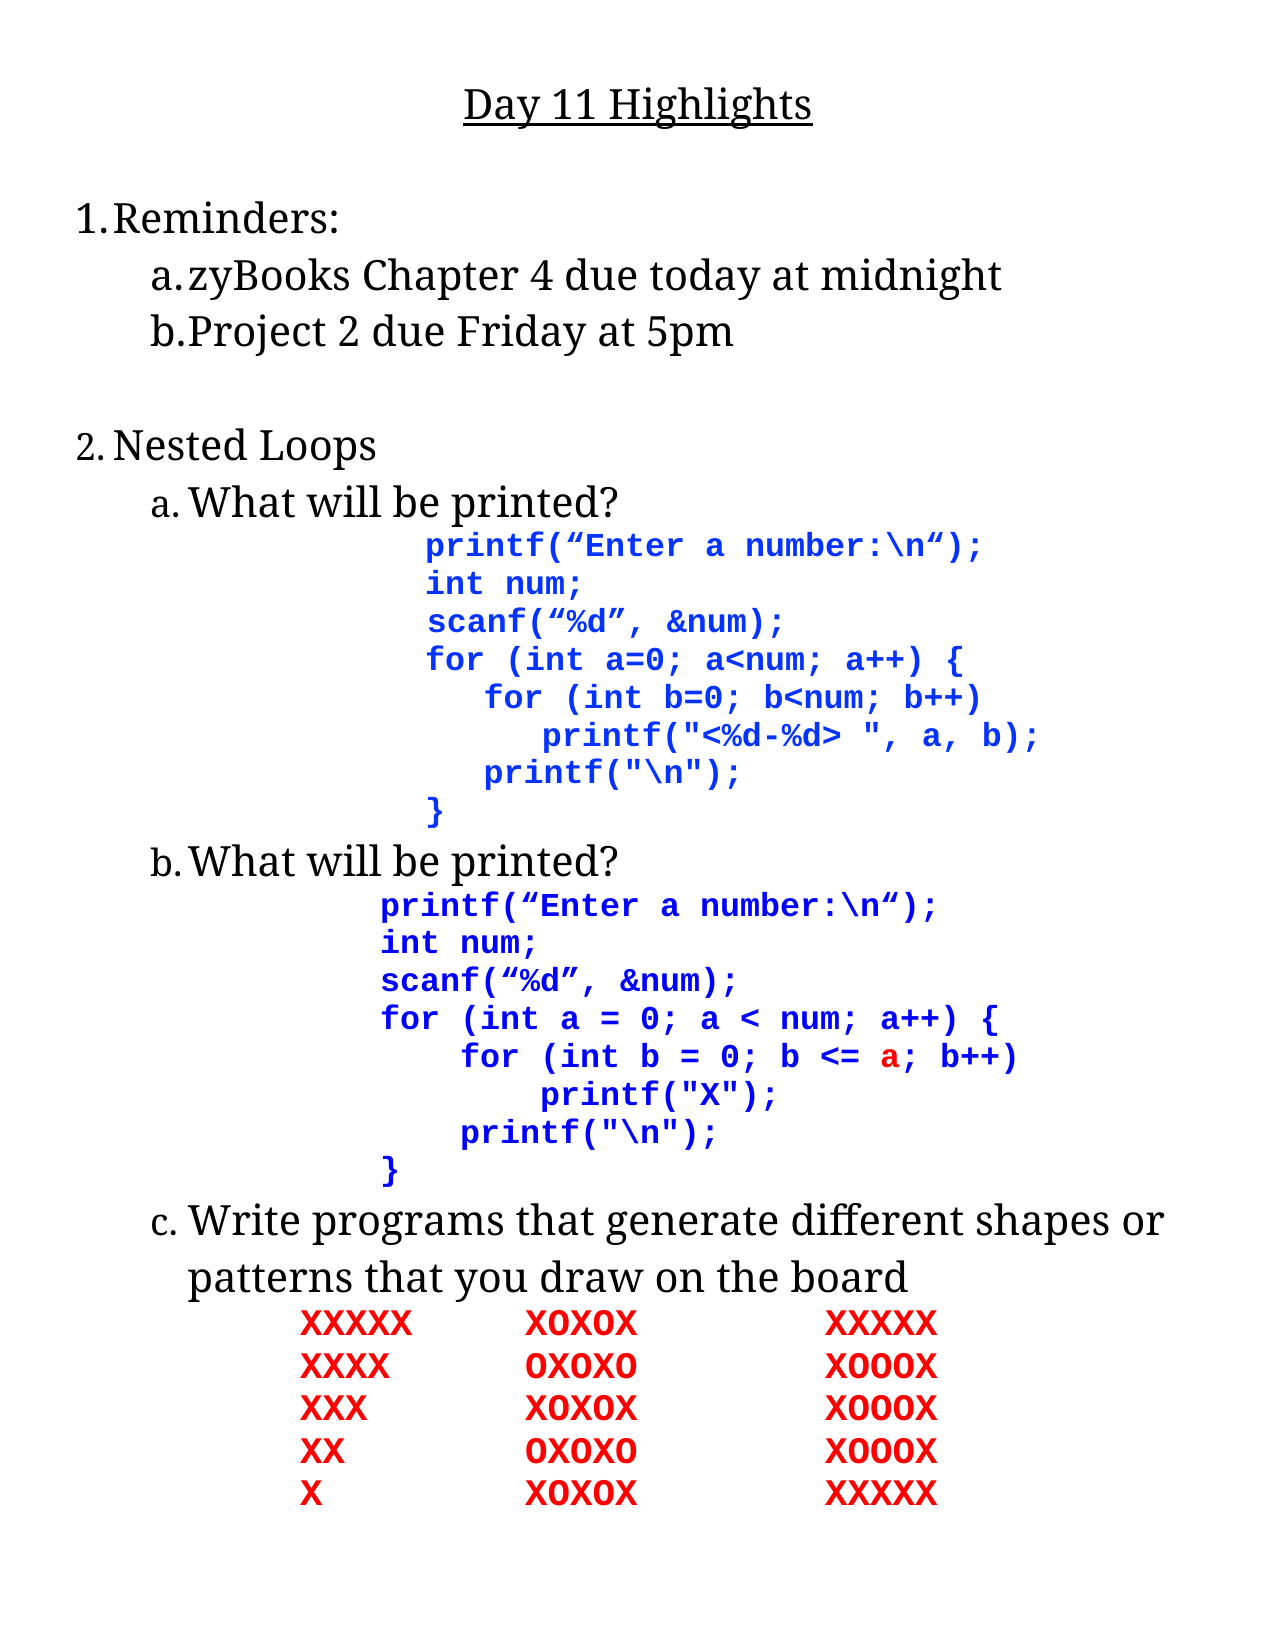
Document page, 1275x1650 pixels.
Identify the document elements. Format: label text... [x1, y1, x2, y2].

list What will be printed? [150, 472, 1200, 529]
list zyBooks Chapter 4 due today at midnight [150, 245, 1200, 302]
list printf("\n"); [300, 1115, 1200, 1153]
list for (int a = 0; a < num; a++) { [300, 1002, 1200, 1040]
list Project 2 due Friday at 5pm [150, 302, 1200, 359]
text printf("\n"); [367, 756, 1200, 794]
list printf("X"); [300, 1077, 1200, 1115]
text Day 11 Highlights [75, 75, 1200, 132]
text for (int a=0; a<num; a++) { [367, 643, 1200, 680]
list What will be printed? [150, 832, 1200, 888]
list scanf(“%d”, &num); [300, 964, 1200, 1002]
text scanf(“%d”, &num); [367, 605, 1200, 643]
text X XOXOX XXXXX [300, 1474, 1200, 1517]
text } [367, 794, 1200, 832]
list int num; [300, 926, 1200, 964]
list Write programs that generate different shapes or patterns that you draw on the board [150, 1191, 1200, 1304]
text int num; [367, 567, 1200, 605]
list Reminders: [75, 188, 1200, 245]
text printf("<%d-%d> ", a, b); [367, 718, 1200, 756]
list for (int b = 0; b <= a; b++) [300, 1040, 1200, 1077]
list printf(“Enter a number:\n“); [300, 888, 1200, 926]
text for (int b=0; b<num; b++) [367, 680, 1200, 718]
text XX OXOXO XOOOX [300, 1432, 1200, 1474]
text XXXX OXOXO XOOOX [300, 1347, 1200, 1389]
text XXX XOXOX XOOOX [300, 1389, 1200, 1432]
list } [300, 1153, 1200, 1191]
text printf(“Enter a number:\n“); [367, 529, 1200, 567]
text XXXXX XOXOX XXXXX [300, 1304, 1200, 1347]
list Nested Loops [75, 416, 1200, 472]
